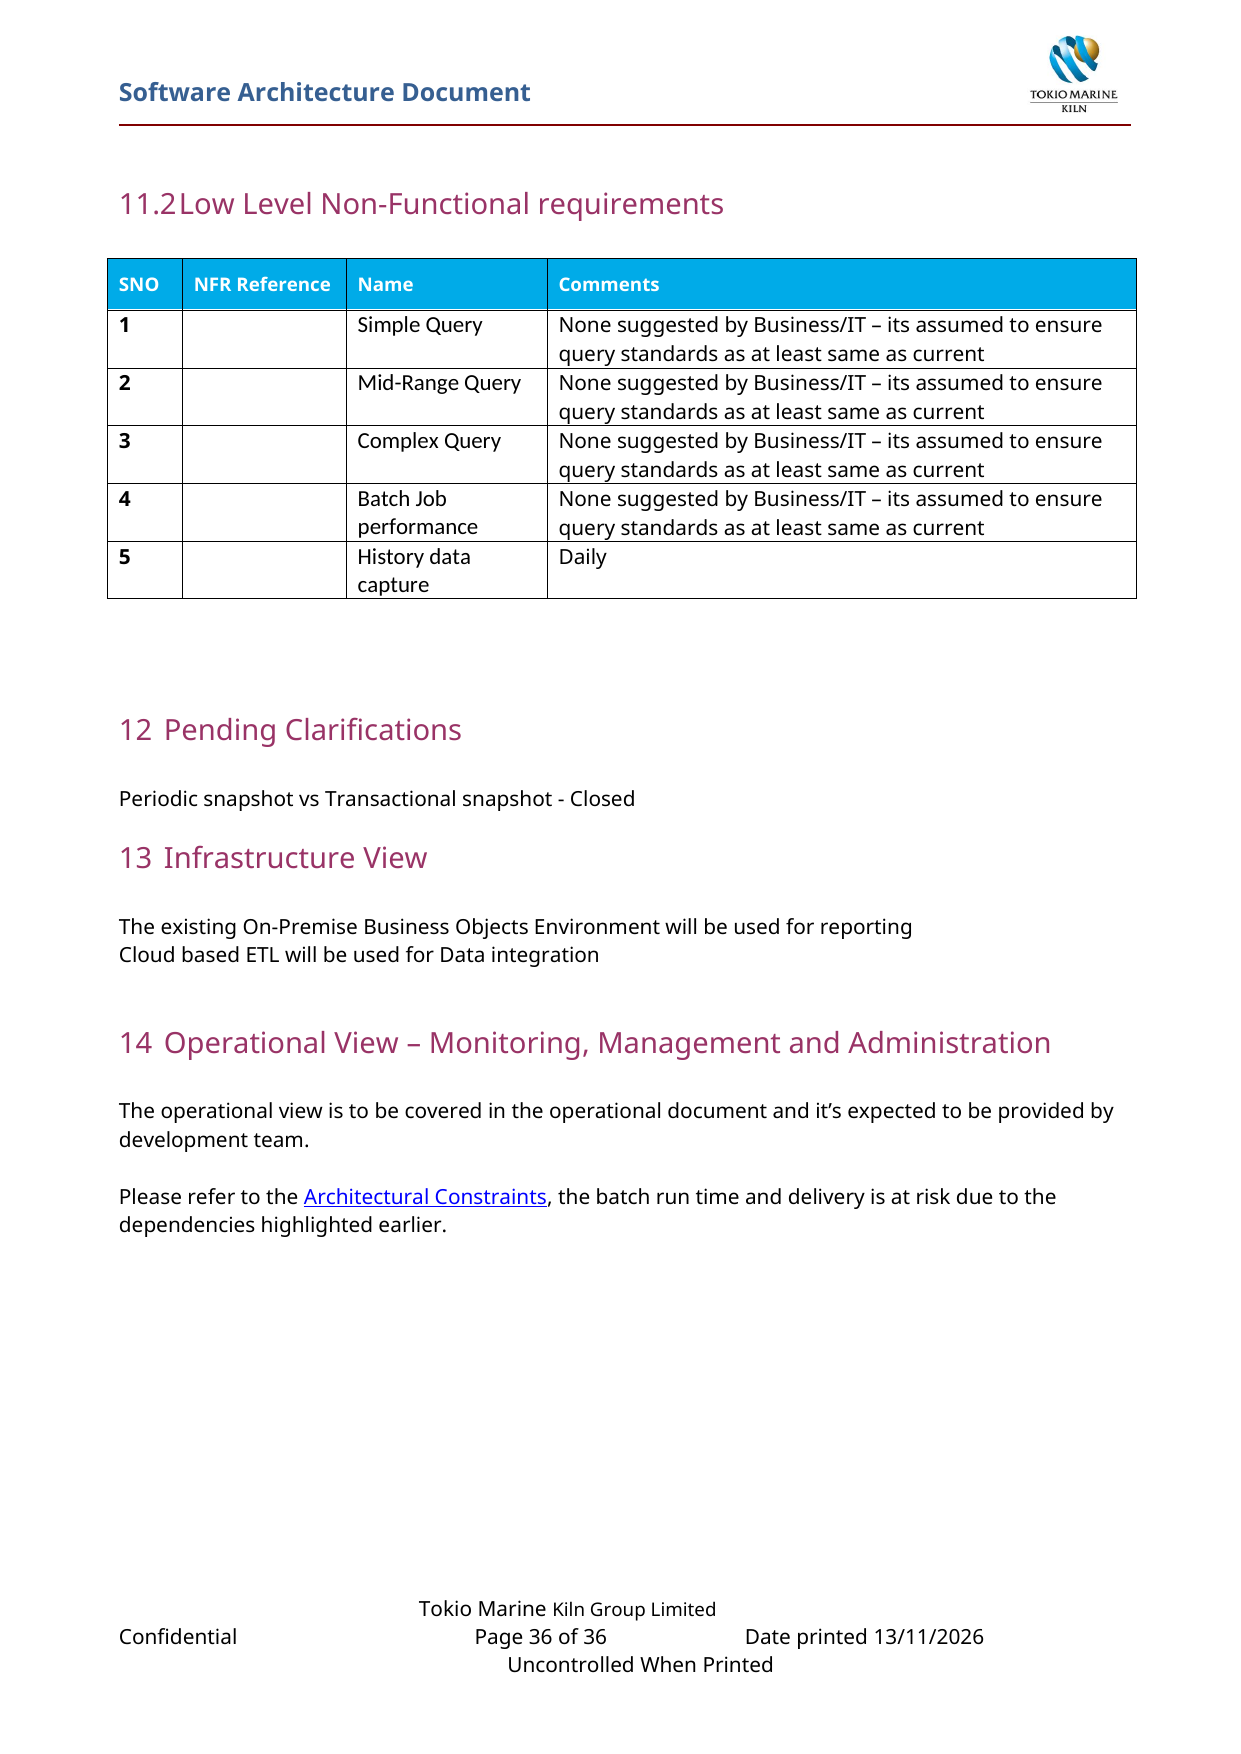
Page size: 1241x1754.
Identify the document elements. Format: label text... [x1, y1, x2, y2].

table_cell [183, 484, 346, 541]
table_header Name [347, 259, 547, 309]
subtitle Pending Clarifications [119, 710, 1124, 749]
table_cell Simple Query [347, 311, 547, 367]
table_cell [183, 369, 346, 425]
subtitle Operational View – Monitoring, Management and Administration [119, 1022, 1124, 1062]
subtitle Low Level Non-Functional requirements [119, 184, 1124, 223]
picture [1006, 27, 1132, 126]
table_cell Complex Query [347, 426, 547, 483]
table_cell [108, 542, 182, 598]
table_cell Mid-Range Query [347, 369, 547, 425]
text Please refer to the Architectural Constraints, the batch run time and delivery is at risk due to the dependencies highlighted earlier. [119, 1182, 1124, 1239]
table_cell [108, 369, 182, 425]
table_cell [108, 484, 182, 541]
text The operational view is to be covered in the operational document and it’s expected to be provided by development team. [119, 1097, 1124, 1153]
table_cell None suggested by Business/IT – its assumed to ensure query standards as at least same as current [548, 369, 1136, 425]
table_cell [183, 542, 346, 598]
table_cell Batch Job performance [347, 484, 547, 541]
table_cell [183, 311, 346, 367]
table_cell None suggested by Business/IT – its assumed to ensure query standards as at least same as current [548, 484, 1136, 541]
table_cell None suggested by Business/IT – its assumed to ensure query standards as at least same as current [548, 426, 1136, 483]
table_header NFR Reference [183, 259, 346, 309]
table_cell Daily [548, 542, 1136, 598]
table_header SNO [108, 259, 182, 309]
table_cell None suggested by Business/IT – its assumed to ensure query standards as at least same as current [548, 311, 1136, 367]
text Cloud based ETL will be used for Data integration [119, 940, 1124, 969]
subtitle Infrastructure View [119, 837, 1124, 877]
text Periodic snapshot vs Transactional snapshot - Closed [119, 784, 1124, 812]
table_cell [183, 426, 346, 483]
table_cell [108, 426, 182, 483]
table_cell [108, 311, 182, 367]
table_header Comments [548, 259, 1136, 309]
table_cell History data capture [347, 542, 547, 598]
text The existing On-Premise Business Objects Environment will be used for reporting [119, 912, 1124, 940]
